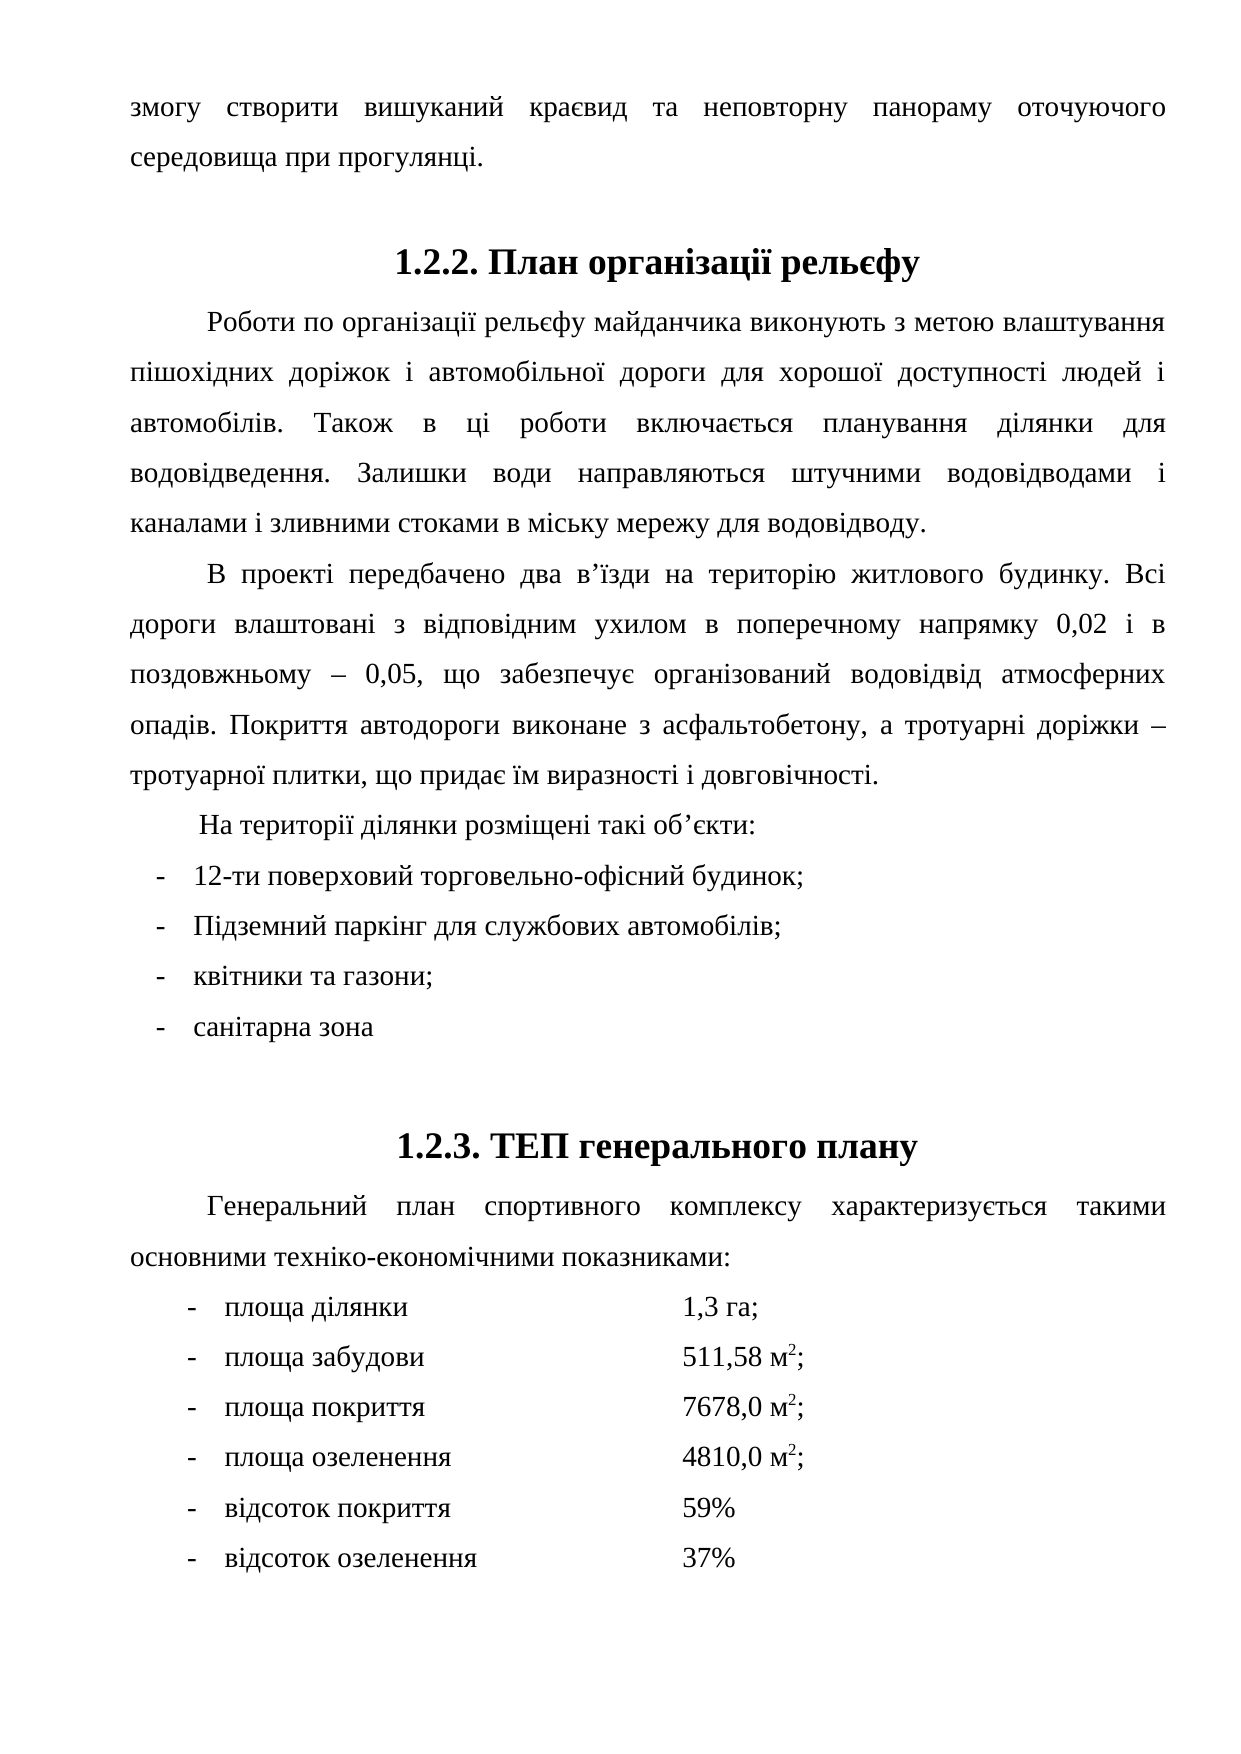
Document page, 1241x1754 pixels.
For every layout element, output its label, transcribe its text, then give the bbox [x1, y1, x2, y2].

table_header 1,3 га; [658, 1289, 1107, 1339]
text Генеральний план спортивного комплексу характеризується такими основними техніко-економічними показниками: [130, 1188, 1167, 1272]
table_cell 37% [658, 1540, 1107, 1590]
table_header площа ділянки [178, 1289, 658, 1339]
table_cell площа забудови [178, 1339, 658, 1389]
table_cell 4810,0 м2; [658, 1440, 1107, 1490]
table_cell 7678,0 м2; [658, 1389, 1107, 1439]
list Підземний паркінг для службових автомобілів; [156, 908, 1175, 942]
table_cell відсоток озеленення [178, 1540, 658, 1590]
list 12-ти поверховий торговельно-офісний будинок; [156, 858, 1175, 891]
list 1.2.2. План організації рельєфу [148, 239, 1167, 283]
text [130, 89, 1167, 172]
table_cell 59% [658, 1490, 1107, 1540]
table_cell 511,58 м2; [658, 1339, 1107, 1389]
table_cell площа покриття [178, 1389, 658, 1439]
list квітники та газони; [156, 958, 1175, 992]
list санітарна зона [156, 1009, 1175, 1042]
text На території ділянки розміщені такі об’єкти: [133, 807, 1175, 841]
table_cell площа озеленення [178, 1440, 658, 1490]
text Роботи по організації рельєфу майданчика виконують з метою влаштування пішохідних доріжок і автомобільної дороги для хорошої доступності людей і автомобілів. Також в ці роботи включається планування ділянки для водовідведення. Залишки води направляються штучними водовідводами і каналами і зливними стоками в міську мережу для водовідводу. [130, 304, 1167, 539]
list 1.2.3. ТЕП генерального плану [148, 1124, 1167, 1167]
text В проекті передбачено два в’їзди на територію житлового будинку. Всі дороги влаштовані з відповідним ухилом в поперечному напрямку 0,02 і в поздовжньому – 0,05, що забезпечує організований водовідвід атмосферних опадів. Покриття автодороги виконане з асфальтобетону, а тротуарні доріжки – тротуарної плитки, що придає їм виразності і довговічності. [130, 556, 1167, 791]
table_cell відсоток покриття [178, 1490, 658, 1540]
